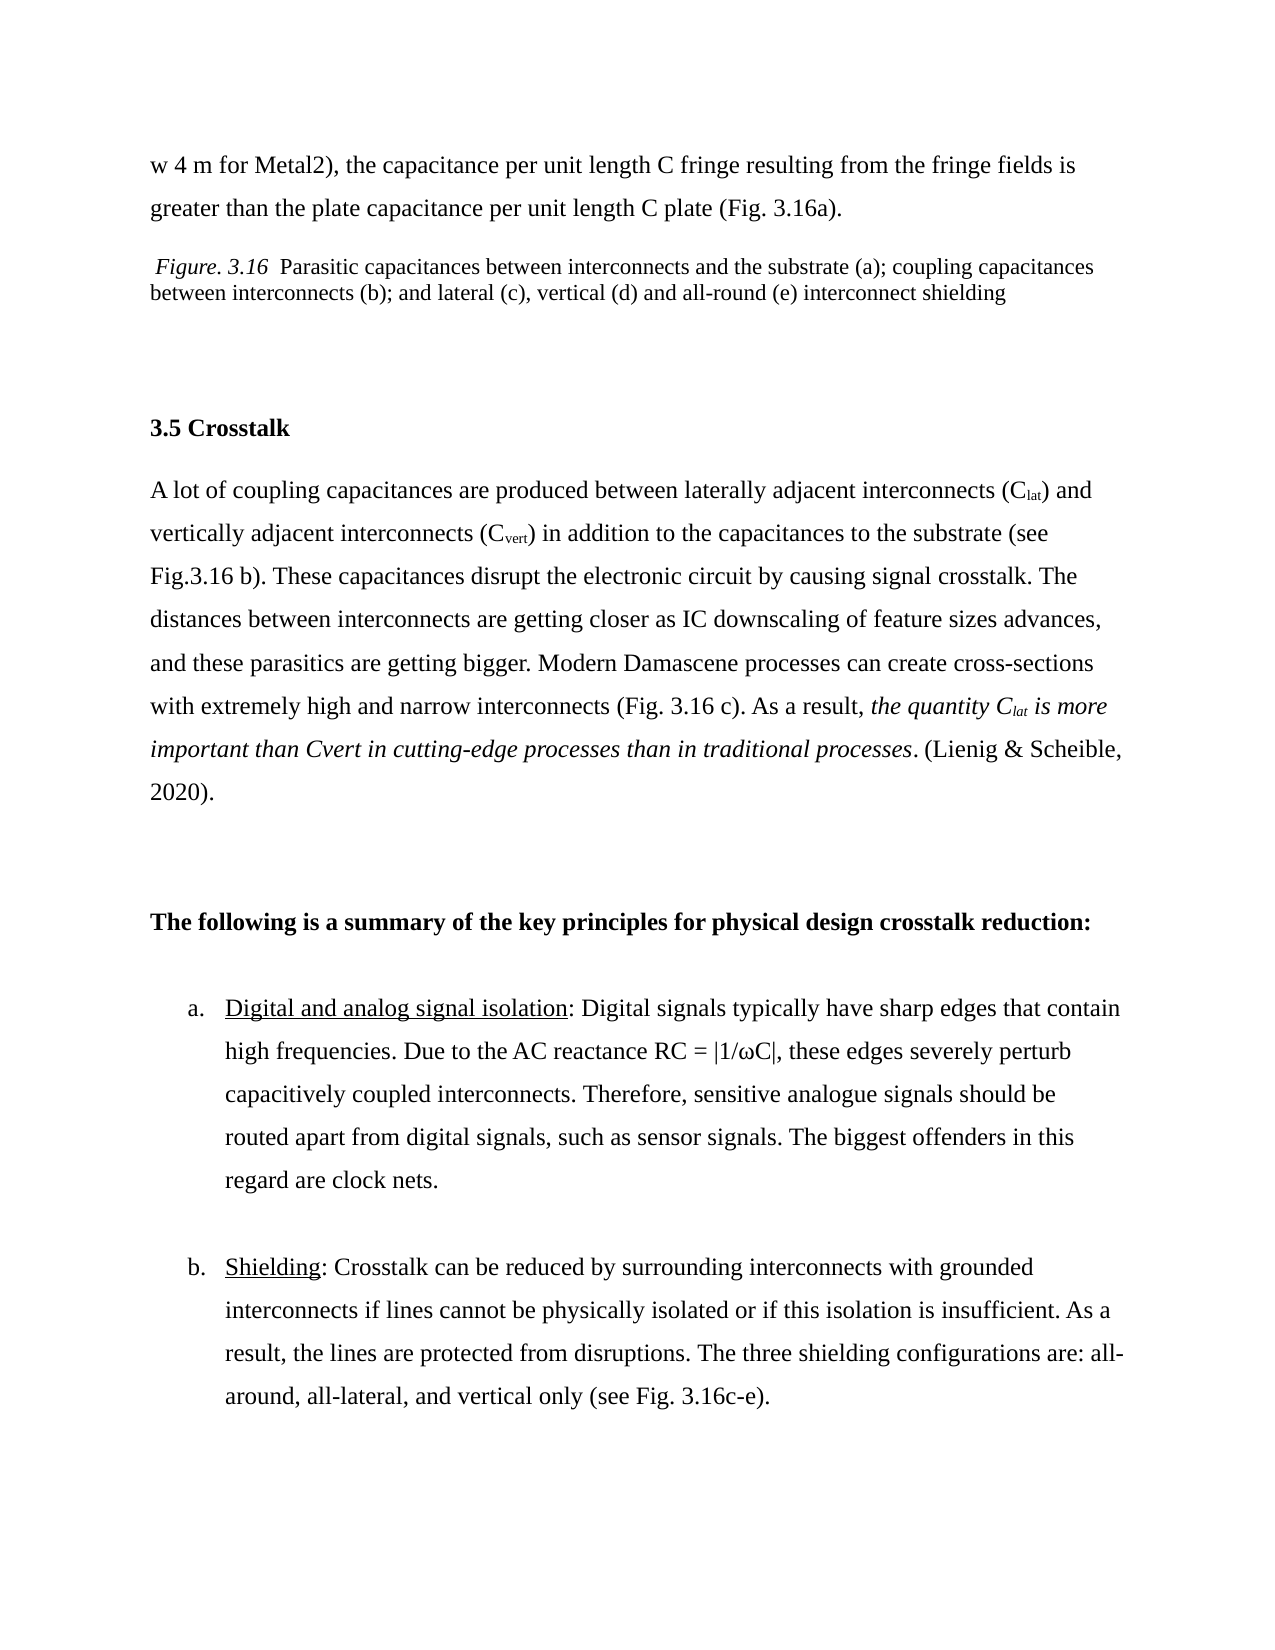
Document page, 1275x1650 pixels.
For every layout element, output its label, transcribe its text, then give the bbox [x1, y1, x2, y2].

list Crosstalk [150, 413, 1125, 442]
list A lot of coupling capacitances are produced between laterally adjacent interconnects (Clat) and vertically adjacent interconnects (Cvert) in addition to the capacitances to the substrate (see Fig.3.16 b). These capacitances disrupt the electronic circuit by causing signal crosstalk. The distances between interconnects are getting closer as IC downscaling of feature sizes advances, and these parasitics are getting bigger. Modern Damascene processes can create cross-sections with extremely high and narrow interconnects (Fig. 3.16 c). As a result, the quantity Clat is more important than Cvert in cutting-edge processes than in traditional processes. (Lienig & Scheible, 2020). [150, 475, 1125, 806]
list Shielding: Crosstalk can be reduced by surrounding interconnects with grounded interconnects if lines cannot be physically isolated or if this isolation is insufficient. As a result, the lines are protected from disruptions. The three shielding configurations are: all-around, all-lateral, and vertical only (see Fig. 3.16c-e). [187, 1252, 1125, 1410]
list Digital and analog signal isolation: Digital signals typically have sharp edges that contain high frequencies. Due to the AC reactance RC = |1/ωC|, these edges severely perturb capacitively coupled interconnects. Therefore, sensitive analogue signals should be routed apart from digital signals, such as sensor signals. The biggest offenders in this regard are clock nets. [187, 993, 1125, 1194]
text Figure. 3.16 Parasitic capacitances between interconnects and the substrate (a); coupling capacitances between interconnects (b); and lateral (c), vertical (d) and all-round (e) interconnect shielding [150, 253, 1125, 306]
list The following is a summary of the key principles for physical design crosstalk reduction: [150, 907, 1125, 936]
